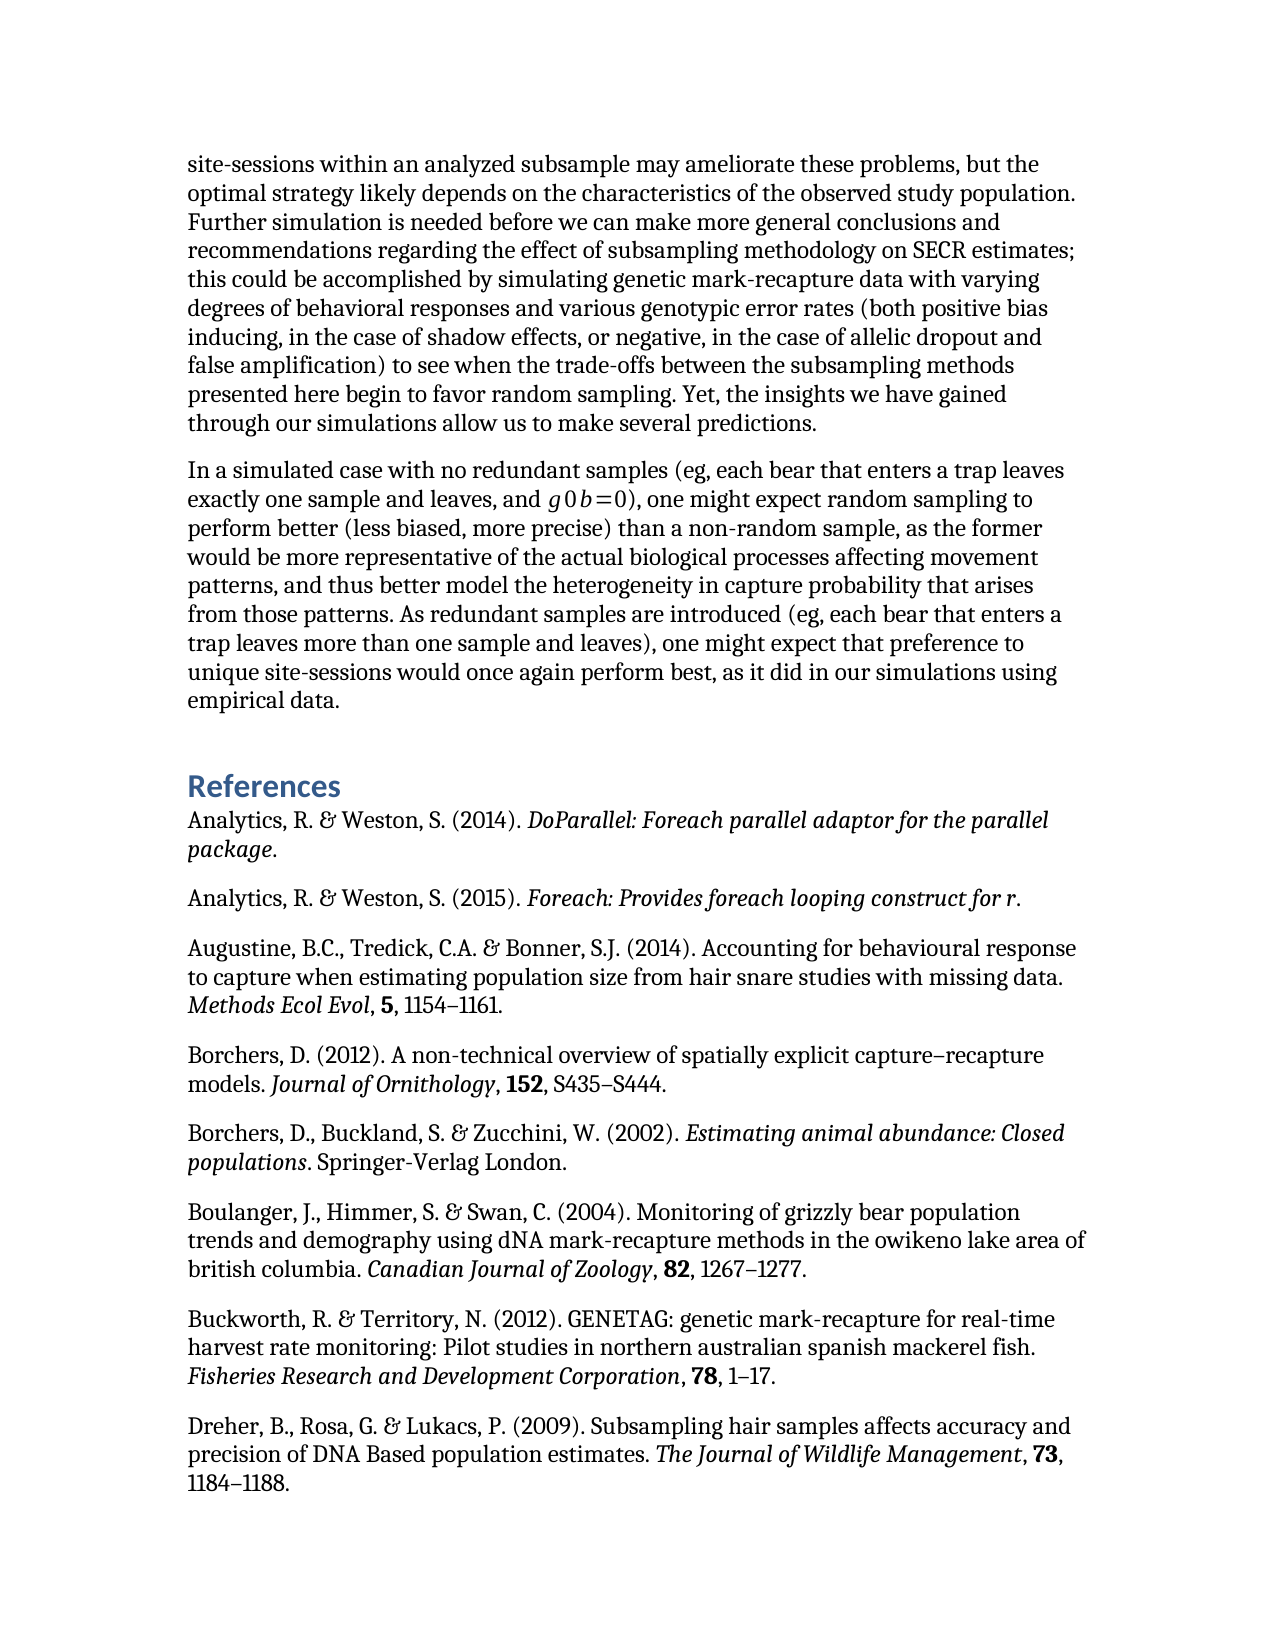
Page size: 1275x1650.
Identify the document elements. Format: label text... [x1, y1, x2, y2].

text Dreher, B., Rosa, G. & Lukacs, P. (2009). Subsampling hair samples affects accuracy and precision of DNA Based population estimates. The Journal of Wildlife Management, 73, 1184–1188. [187, 1412, 1087, 1498]
text Boulanger, J., Himmer, S. & Swan, C. (2004). Monitoring of grizzly bear population trends and demography using dNA mark-recapture methods in the owikeno lake area of british columbia. Canadian Journal of Zoology, 82, 1267–1277. [187, 1197, 1087, 1284]
text Borchers, D. (2012). A non-technical overview of spatially explicit capture–recapture models. Journal of Ornithology, 152, S435–S444. [187, 1041, 1087, 1098]
text In a simulated case with no redundant samples (eg, each bear that enters a trap leaves exactly one sample and leaves, and ), one might expect random sampling to perform better (less biased, more precise) than a non-random sample, as the former would be more representative of the actual biological processes affecting movement patterns, and thus better model the heterogeneity in capture probability that arises from those patterns. As redundant samples are introduced (eg, each bear that enters a trap leaves more than one sample and leaves), one might expect that preference to unique site-sessions would once again perform best, as it did in our simulations using empirical data. [187, 456, 1087, 715]
subtitle References [187, 765, 1087, 806]
text Analytics, R. & Weston, S. (2015). Foreach: Provides foreach looping construct for r. [187, 884, 1087, 913]
text Analytics, R. & Weston, S. (2014). DoParallel: Foreach parallel adaptor for the parallel package. [187, 806, 1087, 863]
text Augustine, B.C., Tredick, C.A. & Bonner, S.J. (2014). Accounting for behavioural response to capture when estimating population size from hair snare studies with missing data. Methods Ecol Evol, 5, 1154–1161. [187, 934, 1087, 1020]
text Buckworth, R. & Territory, N. (2012). GENETAG: genetic mark-recapture for real-time harvest rate monitoring: Pilot studies in northern australian spanish mackerel fish. Fisheries Research and Development Corporation, 78, 1–17. [187, 1304, 1087, 1391]
text Borchers, D., Buckland, S. & Zucchini, W. (2002). Estimating animal abundance: Closed populations. Springer-Verlag London. [187, 1119, 1087, 1177]
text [187, 150, 1087, 437]
